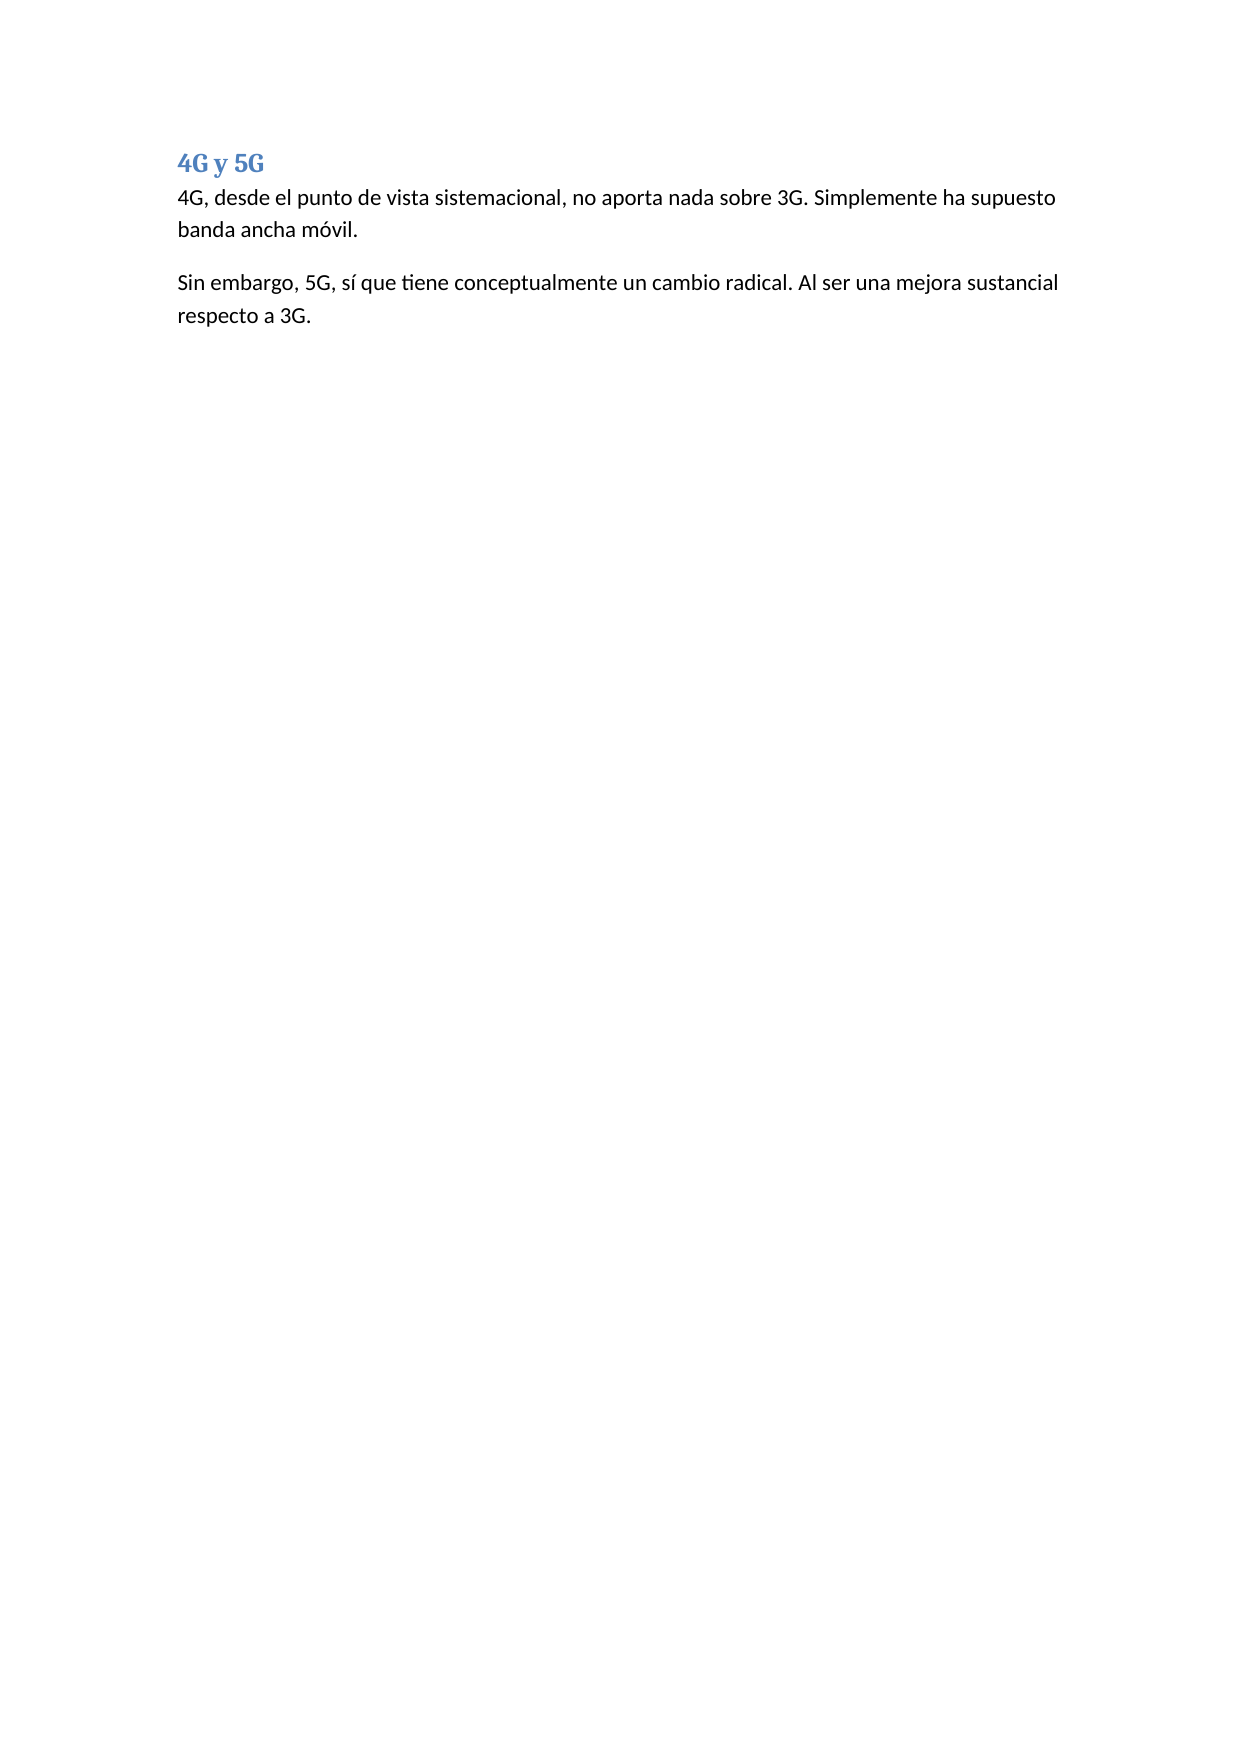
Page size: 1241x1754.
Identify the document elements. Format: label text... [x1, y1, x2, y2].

text 4G, desde el punto de vista sistemacional, no aporta nada sobre 3G. Simplemente ha supuesto banda ancha móvil. [177, 183, 1063, 243]
text Sin embargo, 5G, sí que tiene conceptualmente un cambio radical. Al ser una mejora sustancial respecto a 3G. [177, 268, 1063, 329]
subtitle 4G y 5G [177, 148, 1063, 179]
